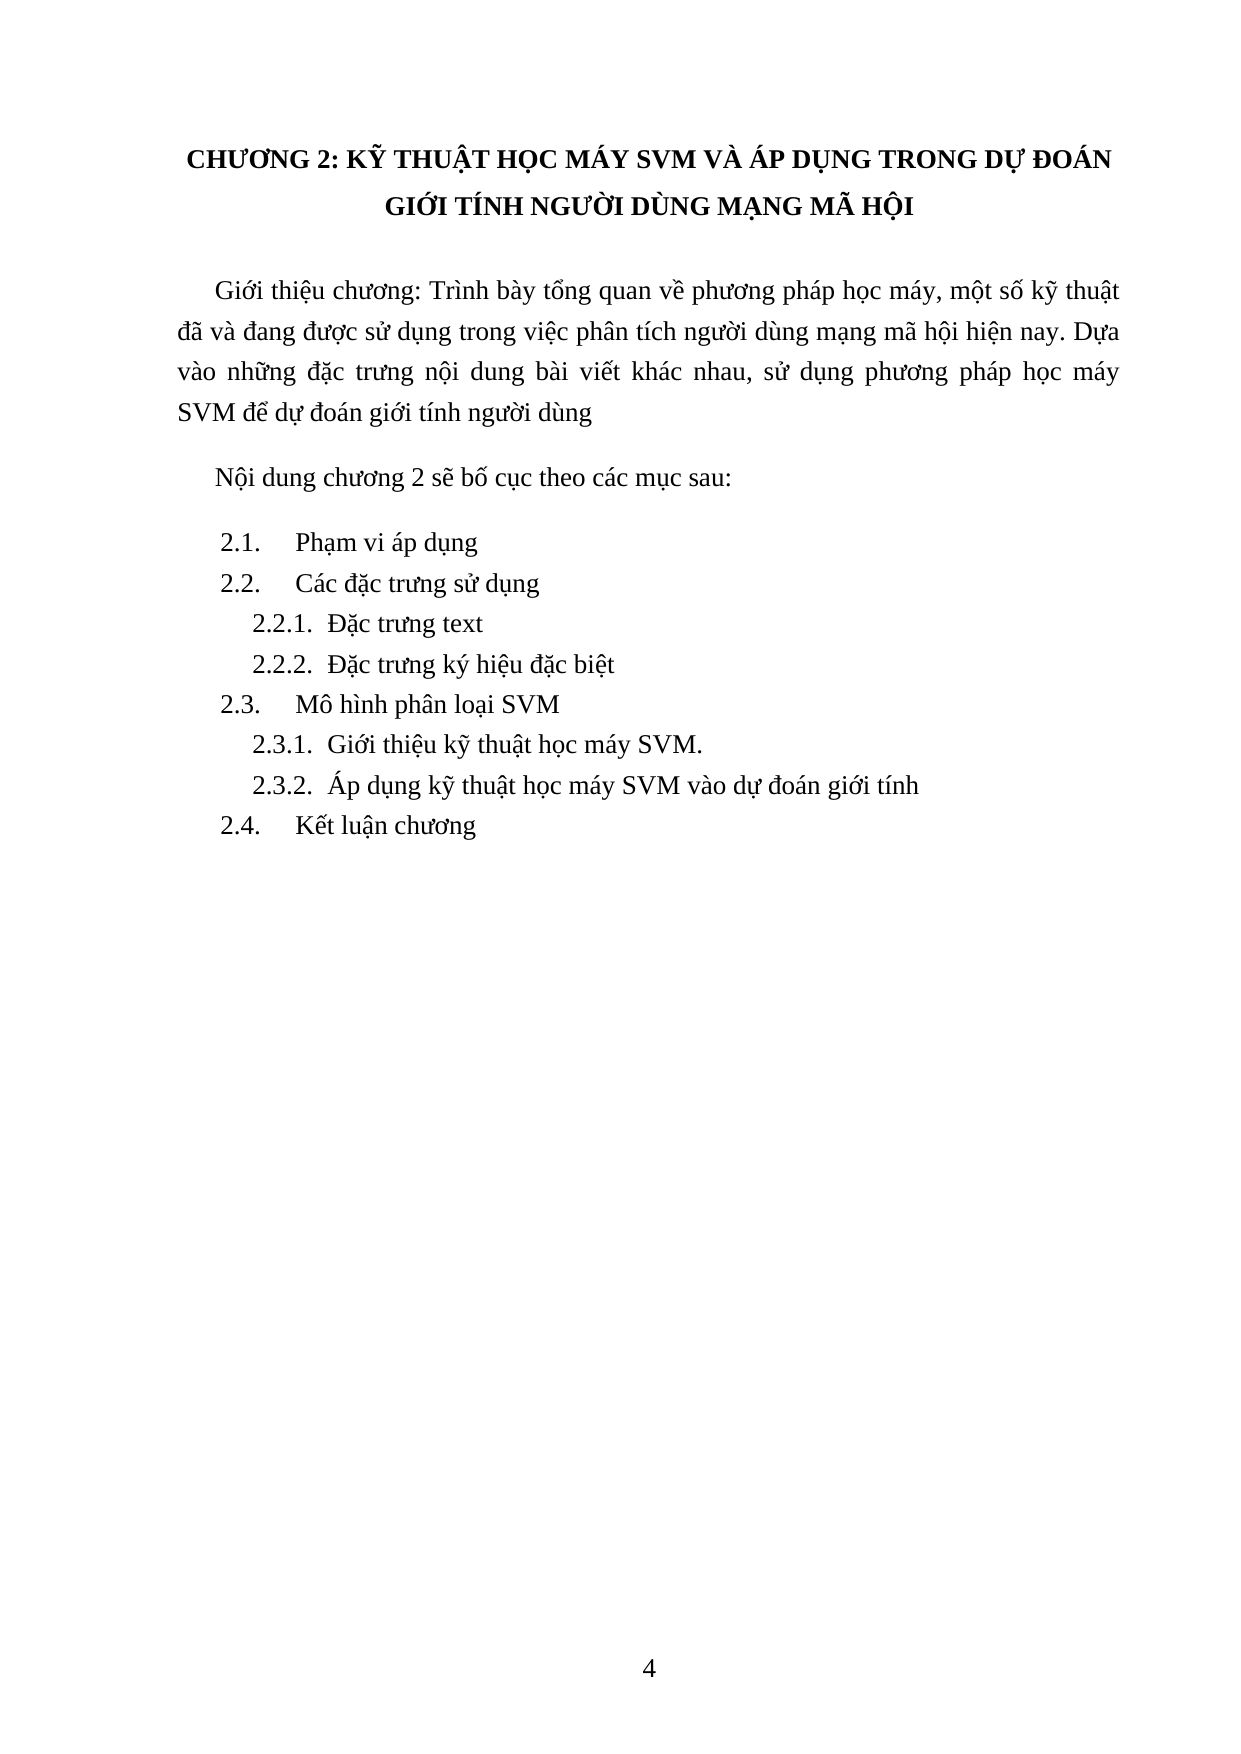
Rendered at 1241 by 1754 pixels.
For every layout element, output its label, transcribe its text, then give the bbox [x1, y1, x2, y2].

text CHƯƠNG 2: KỸ THUẬT HỌC MÁY SVM VÀ ÁP DỤNG TRONG DỰ ĐOÁN GIỚI TÍNH NGƯỜI DÙNG MẠNG MÃ HỘI [177, 143, 1122, 221]
list Áp dụng kỹ thuật học máy SVM vào dự đoán giới tính [252, 769, 1122, 800]
list Đặc trưng text [252, 607, 1122, 638]
list Các đặc trưng sử dụng [220, 567, 1122, 598]
text Nội dung chương 2 sẽ bố cục theo các mục sau: [177, 461, 1122, 492]
list Phạm vi áp dụng [220, 526, 1122, 558]
list Giới thiệu kỹ thuật học máy SVM. [252, 728, 1122, 760]
list Kết luận chương [220, 809, 1122, 841]
list Đặc trưng ký hiệu đặc biệt [252, 648, 1122, 679]
list Mô hình phân loại SVM [220, 688, 1122, 719]
text Giới thiệu chương: Trình bày tổng quan về phương pháp học máy, một số kỹ thuật đã và đang được sử dụng trong việc phân tích người dùng mạng mã hội hiện nay. Dựa vào những đặc trưng nội dung bài viết khác nhau, sử dụng phương pháp học máy SVM để dự đoán giới tính người dùng [177, 274, 1122, 427]
